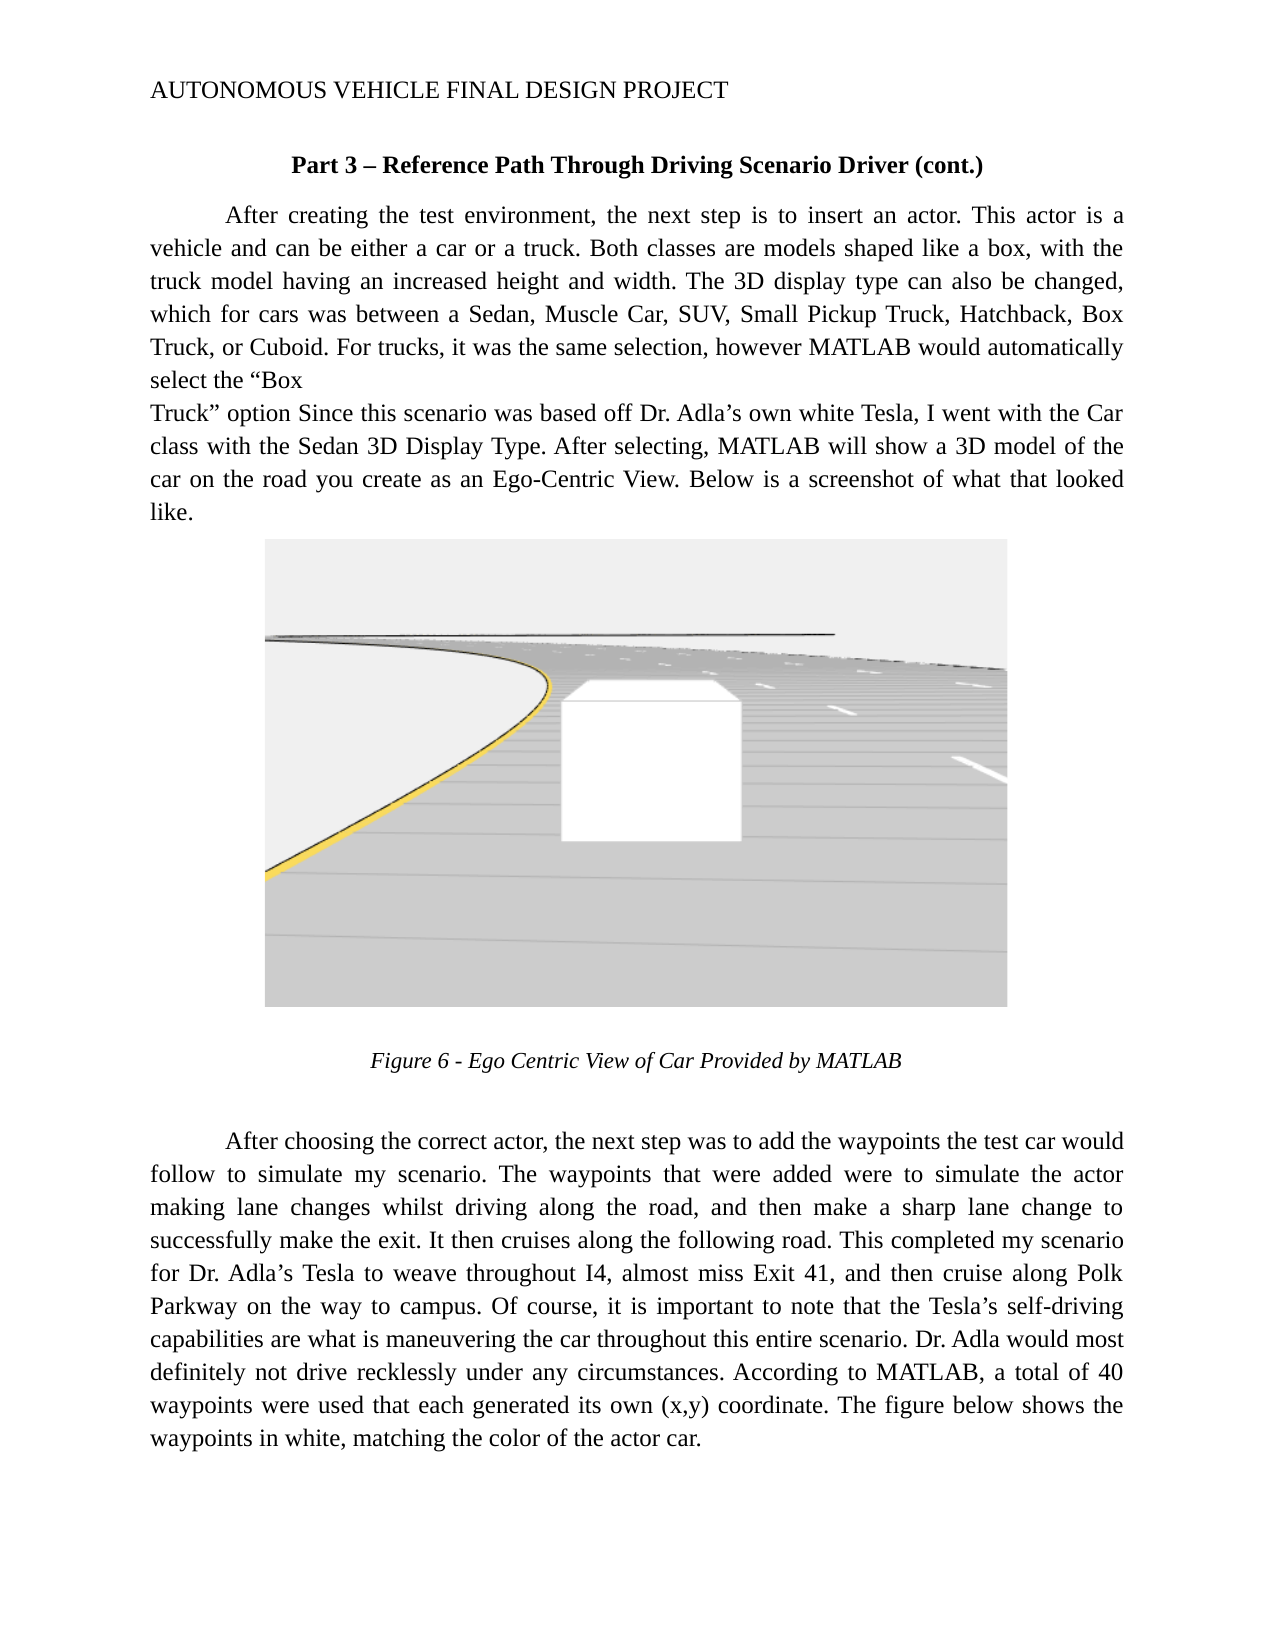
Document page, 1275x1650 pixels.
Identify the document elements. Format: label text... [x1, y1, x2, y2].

text Part 3 – Reference Path Through Driving Scenario Driver (cont.) [150, 150, 1125, 179]
picture [263, 539, 1008, 1009]
text After creating the test environment, the next step is to insert an actor. This actor is a vehicle and can be either a car or a truck. Both classes are models shaped like a box, with the truck model having an increased height and width. The 3D display type can also be changed, which for cars was between a Sedan, Muscle Car, SUV, Small Pickup Truck, Hatchback, Box Truck, or Cuboid. For trucks, it was the same selection, however MATLAB would automatically select the “Box [150, 200, 1125, 393]
text Truck” option Since this scenario was based off Dr. Adla’s own white Tesla, I went with the Car class with the Sedan 3D Display Type. After selecting, MATLAB will show a 3D model of the car on the road you create as an Ego-Centric View. Below is a screenshot of what that looked like. [150, 398, 1125, 526]
text After choosing the correct actor, the next step was to add the waypoints the test car would follow to simulate my scenario. The waypoints that were added were to simulate the actor making lane changes whilst driving along the road, and then make a sharp lane change to successfully make the exit. It then cruises along the following road. This completed my scenario for Dr. Adla’s Tesla to weave throughout I4, almost miss Exit 41, and then cruise along Polk Parkway on the way to campus. Of course, it is important to note that the Tesla’s self-driving capabilities are what is maneuvering the car throughout this entire scenario. Dr. Adla would most definitely not drive recklessly under any circumstances. According to MATLAB, a total of 40 waypoints were used that each generated its own (x,y) coordinate. The figure below shows the waypoints in white, matching the color of the actor car. [150, 1126, 1125, 1452]
